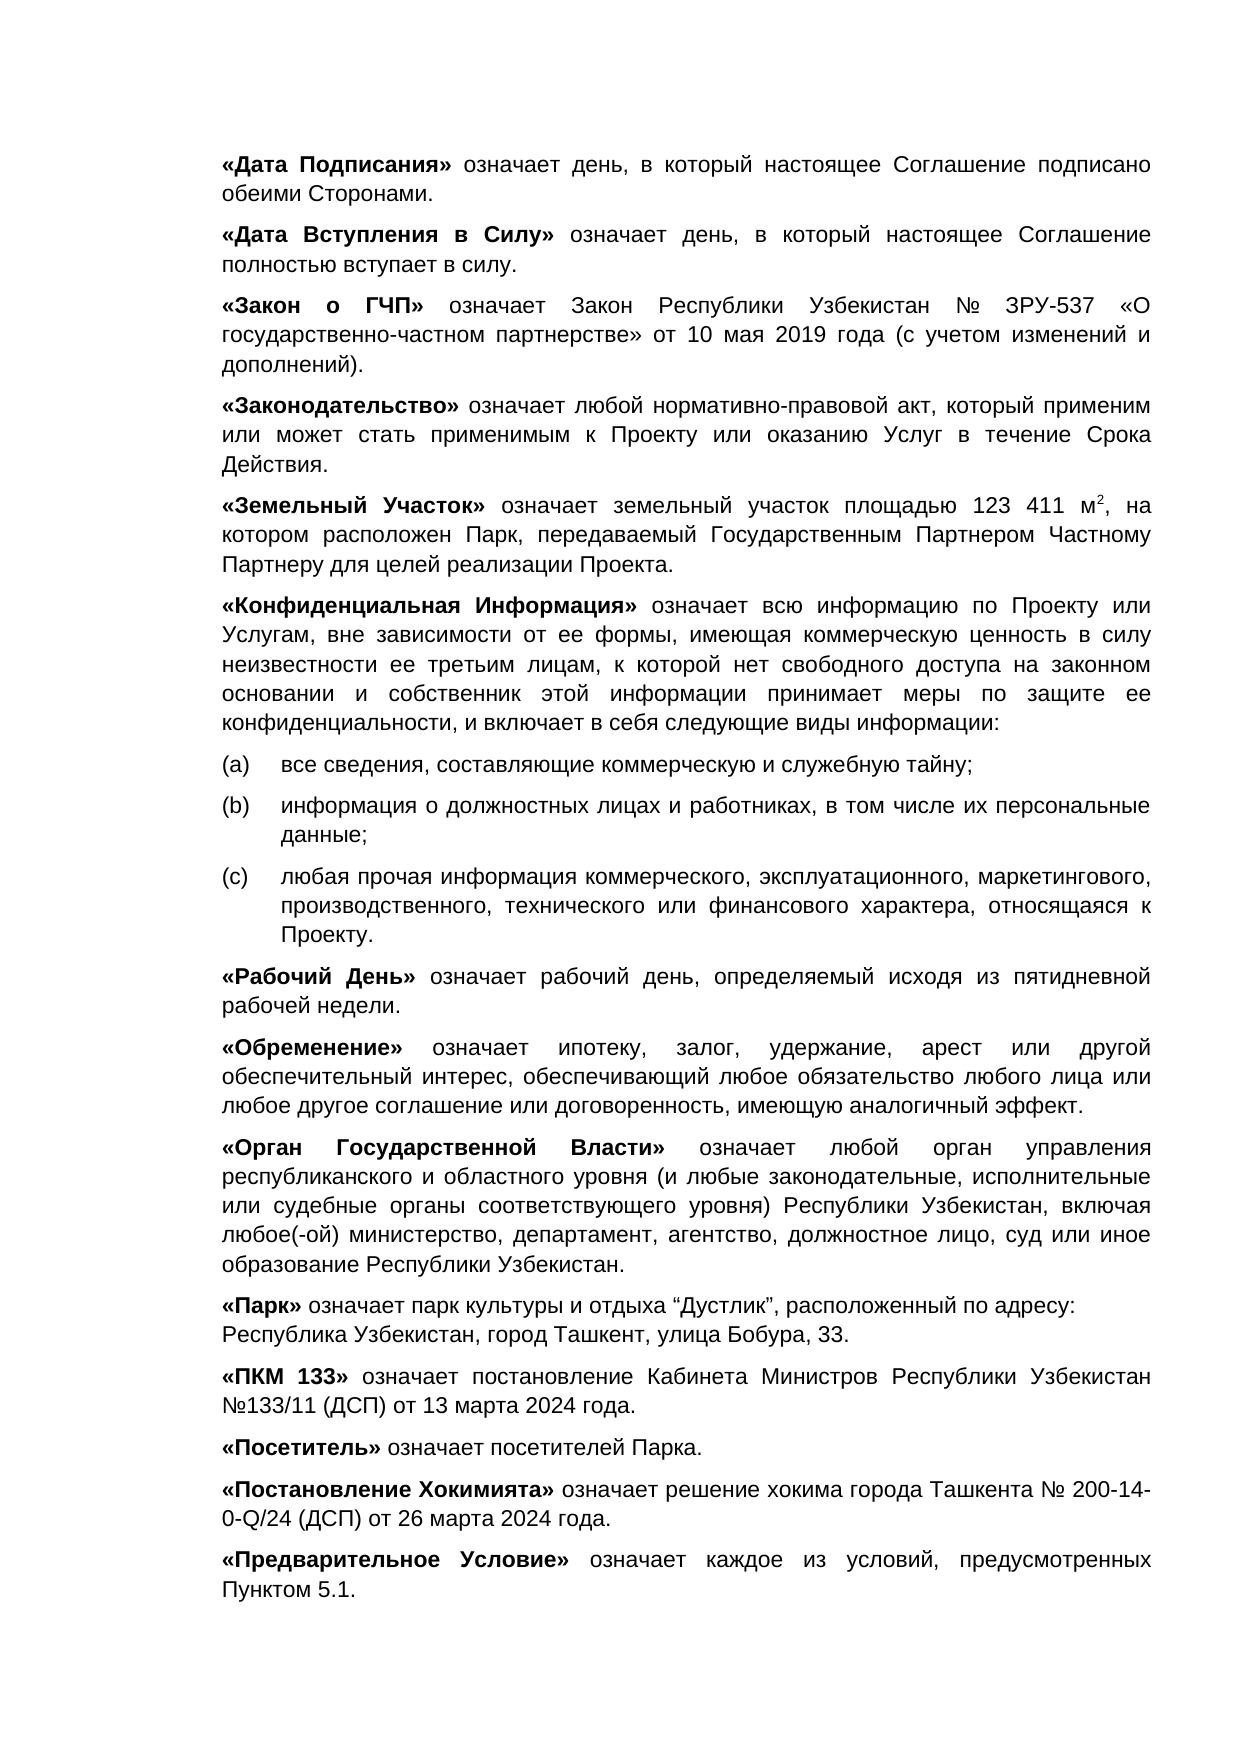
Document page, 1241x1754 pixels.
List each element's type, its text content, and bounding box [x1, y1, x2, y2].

text «Земельный Участок» означает земельный участок площадью 123 411 м2, на котором расположен Парк, передаваемый Государственным Партнером Частному Партнеру для целей реализации Проекта. [222, 489, 1152, 577]
text «Орган Государственной Власти» означает любой орган управления республиканского и областного уровня (и любые законодательные, исполнительные или судебные органы соответствующего уровня) Республики Узбекистан, включая любое(-ой) министерство, департамент, агентство, должностное лицо, суд или иное образование Республики Узбекистан. [222, 1131, 1152, 1277]
list любая прочая информация коммерческого, эксплуатационного, маркетингового, производственного, технического или финансового характера, относящаяся к Проекту. [222, 860, 1152, 948]
text «Законодательство» означает любой нормативно-правовой акт, который применим или может стать применимым к Проекту или оказанию Услуг в течение Срока Действия. [222, 389, 1152, 477]
text «Парк» означает парк культуры и отдыха “Дустлик”, расположенный по адресу: Республика Узбекистан, город Ташкент, улица Бобура, 33. [222, 1289, 1152, 1348]
text «Рабочий День» означает рабочий день, определяемый исходя из пятидневной рабочей недели. [222, 960, 1152, 1018]
text «Обременение» означает ипотеку, залог, удержание, арест или другой обеспечительный интерес, обеспечивающий любое обязательство любого лица или любое другое соглашение или договоренность, имеющую аналогичный эффект. [222, 1031, 1152, 1118]
text «Конфиденциальная Информация» означает всю информацию по Проекту или Услугам, вне зависимости от ее формы, имеющая коммерческую ценность в силу неизвестности ее третьим лицам, к которой нет свободного доступа на законном основании и собственник этой информации принимает меры по защите ее конфиденциальности, и включает в себя следующие виды информации: [222, 589, 1152, 735]
text «Предварительное Условие» означает каждое из условий, предусмотренных Пунктом 5.1. [222, 1543, 1152, 1602]
text «ПКМ 133» означает постановление Кабинета Министров Республики Узбекистан №133/11 (ДСП) от 13 марта 2024 года. [222, 1360, 1152, 1418]
text «Посетитель» означает посетителей Парка. [222, 1431, 1152, 1460]
text «Постановление Хокимията» означает решение хокима города Ташкента № 200-14-0-Q/24 (ДСП) от 26 марта 2024 года. [222, 1473, 1152, 1531]
text «Дата Вступления в Силу» означает день, в который настоящее Соглашение полностью вступает в силу. [222, 218, 1152, 277]
text «Закон о ГЧП» означает Закон Республики Узбекистан № ЗРУ-537 «О государственно-частном партнерстве» от 10 мая 2019 года (с учетом изменений и дополнений). [222, 289, 1152, 377]
list информация о должностных лицах и работниках, в том числе их персональные данные; [222, 789, 1152, 848]
text «Дата Подписания» означает день, в который настоящее Соглашение подписано обеими Сторонами. [222, 148, 1152, 206]
list все сведения, составляющие коммерческую и служебную тайну; [222, 748, 1152, 777]
